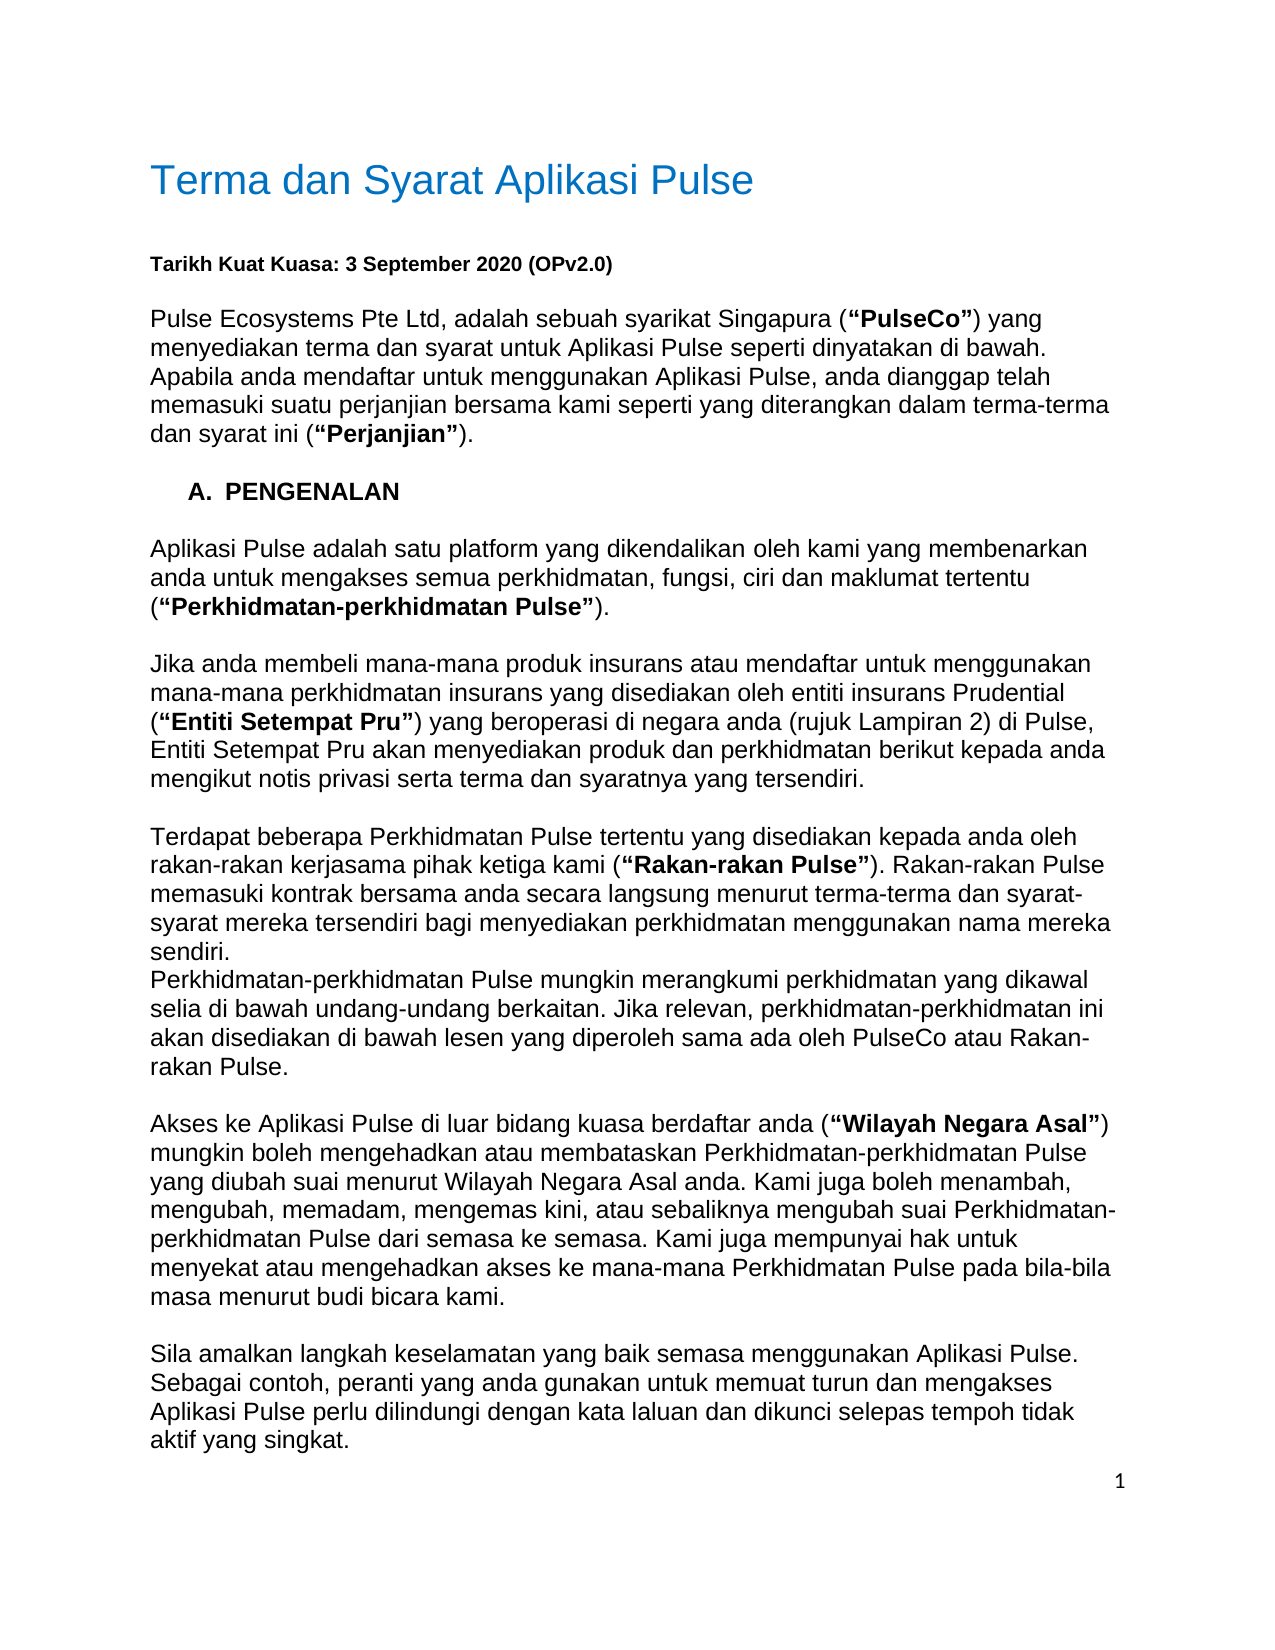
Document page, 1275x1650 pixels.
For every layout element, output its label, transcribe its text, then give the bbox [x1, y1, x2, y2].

text Aplikasi Pulse adalah satu platform yang dikendalikan oleh kami yang membenarkan anda untuk mengakses semua perkhidmatan, fungsi, ciri dan maklumat tertentu (“Perkhidmatan-perkhidmatan Pulse”). [150, 534, 1125, 621]
text Terdapat beberapa Perkhidmatan Pulse tertentu yang disediakan kepada anda oleh rakan-rakan kerjasama pihak ketiga kami (“Rakan-rakan Pulse”). Rakan-rakan Pulse memasuki kontrak bersama anda secara langsung menurut terma-terma dan syarat-syarat mereka tersendiri bagi menyediakan perkhidmatan menggunakan nama mereka sendiri. [150, 822, 1125, 966]
text Jika anda membeli mana-mana produk insurans atau mendaftar untuk menggunakan mana-mana perkhidmatan insurans yang disediakan oleh entiti insurans Prudential (“Entiti Setempat Pru”) yang beroperasi di negara anda (rujuk Lampiran 2) di Pulse, Entiti Setempat Pru akan menyediakan produk dan perkhidmatan berikut kepada anda mengikut notis privasi serta terma dan syaratnya yang tersendiri. [150, 649, 1125, 793]
list PENGENALAN [187, 477, 1125, 506]
text Perkhidmatan-perkhidmatan Pulse mungkin merangkumi perkhidmatan yang dikawal selia di bawah undang-undang berkaitan. Jika relevan, perkhidmatan-perkhidmatan ini akan disediakan di bawah lesen yang diperoleh sama ada oleh PulseCo atau Rakan-rakan Pulse. [150, 966, 1125, 1081]
text Sila amalkan langkah keselamatan yang baik semasa menggunakan Aplikasi Pulse. Sebagai contoh, peranti yang anda gunakan untuk memuat turun dan mengakses Aplikasi Pulse perlu dilindungi dengan kata laluan dan dikunci selepas tempoh tidak aktif yang singkat. [150, 1339, 1125, 1454]
text Terma dan Syarat Aplikasi Pulse [150, 156, 1125, 204]
text Pulse Ecosystems Pte Ltd, adalah sebuah syarikat Singapura (“PulseCo”) yang menyediakan terma dan syarat untuk Aplikasi Pulse seperti dinyatakan di bawah. Apabila anda mendaftar untuk menggunakan Aplikasi Pulse, anda dianggap telah memasuki suatu perjanjian bersama kami seperti yang diterangkan dalam terma-terma dan syarat ini (“Perjanjian”). [150, 304, 1125, 448]
text Akses ke Aplikasi Pulse di luar bidang kuasa berdaftar anda (“Wilayah Negara Asal”) mungkin boleh mengehadkan atau membataskan Perkhidmatan-perkhidmatan Pulse yang diubah suai menurut Wilayah Negara Asal anda. Kami juga boleh menambah, mengubah, memadam, mengemas kini, atau sebaliknya mengubah suai Perkhidmatan-perkhidmatan Pulse dari semasa ke semasa. Kami juga mempunyai hak untuk menyekat atau mengehadkan akses ke mana-mana Perkhidmatan Pulse pada bila-bila masa menurut budi bicara kami. [150, 1109, 1125, 1311]
text Tarikh Kuat Kuasa: 3 September 2020 (OPv2.0) [150, 252, 1125, 276]
